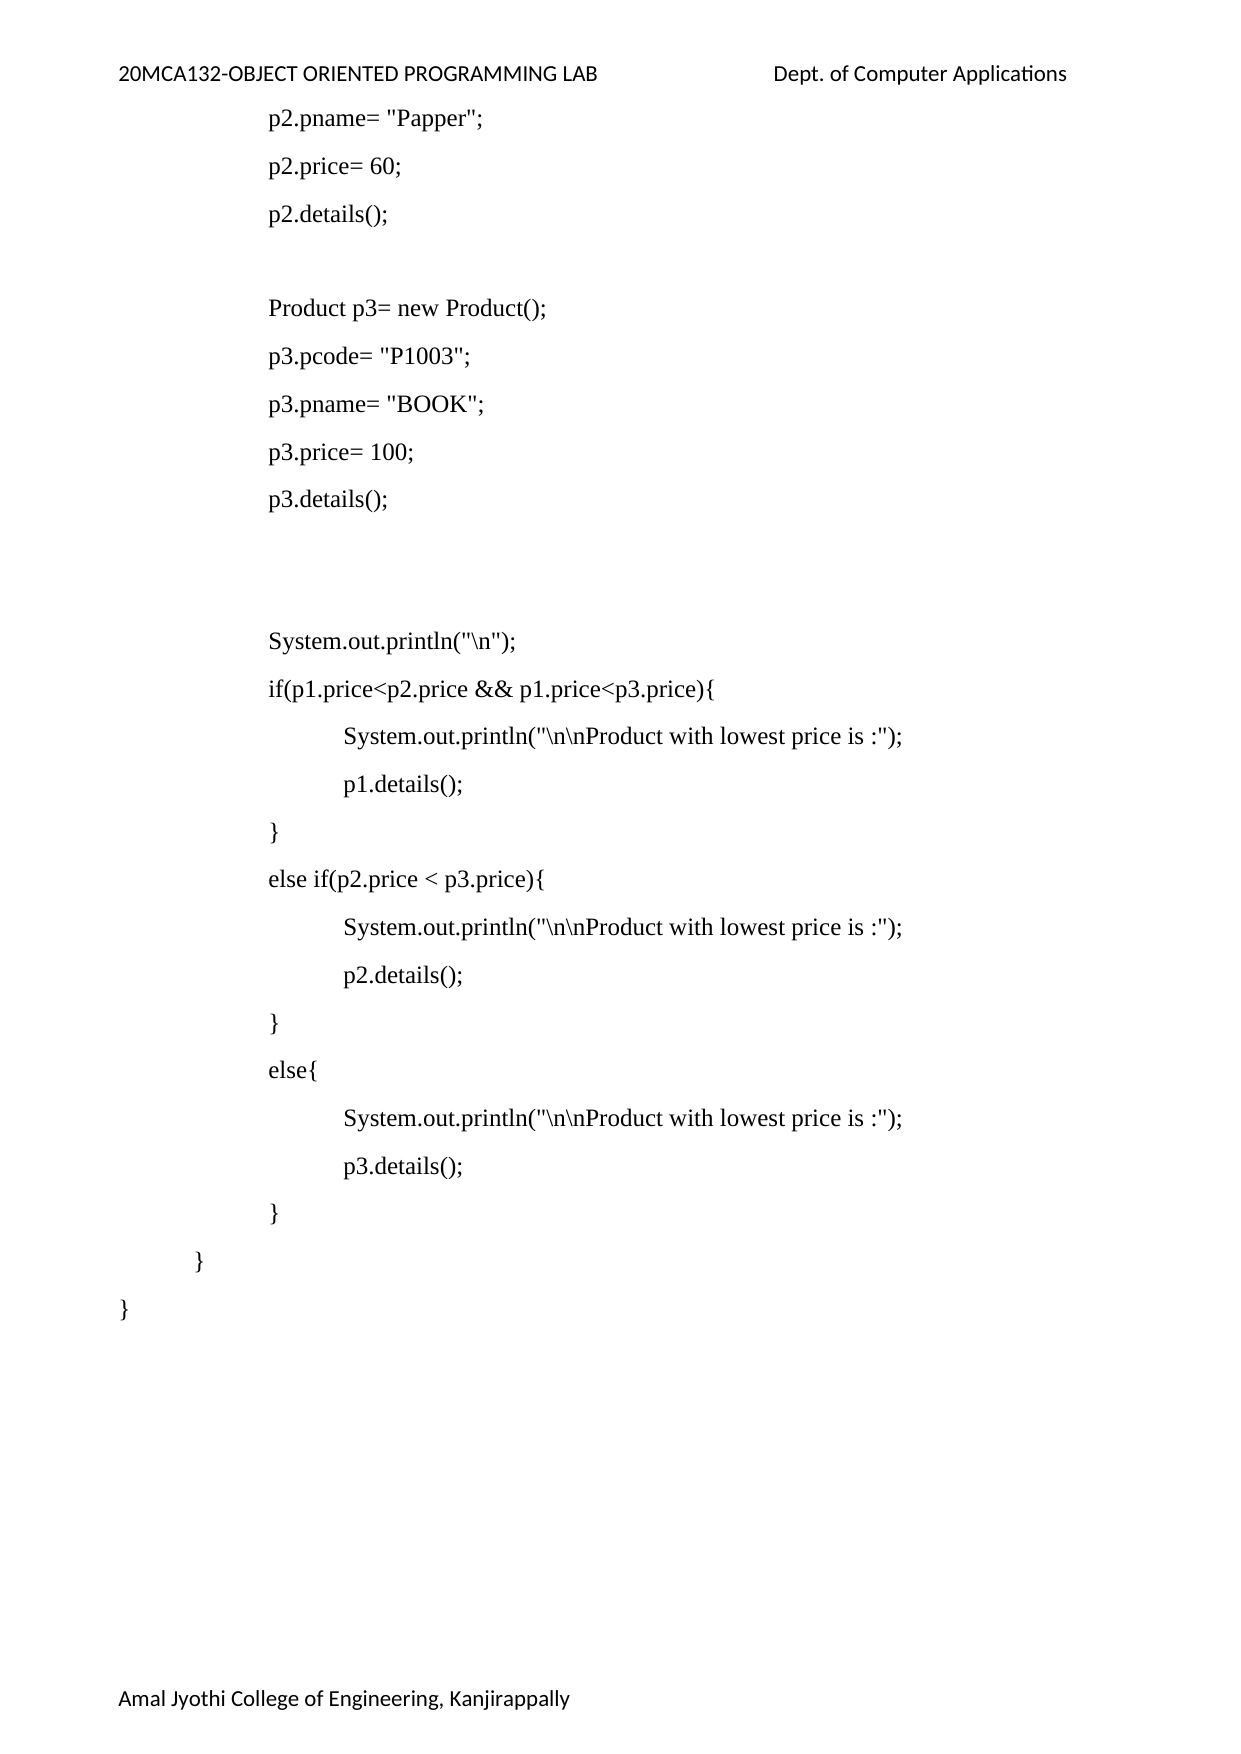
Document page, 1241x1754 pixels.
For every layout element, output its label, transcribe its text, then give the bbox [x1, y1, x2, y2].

text else{ [118, 1055, 1167, 1084]
text System.out.println("\n"); [118, 626, 1167, 655]
text } [118, 1008, 1167, 1036]
text System.out.println("\n\nProduct with lowest price is :"); [118, 912, 1167, 941]
text } [118, 1246, 1167, 1275]
text System.out.println("\n\nProduct with lowest price is :"); [118, 1103, 1167, 1132]
text p2.price= 60; [118, 151, 1167, 180]
text p3.pcode= "P1003"; [118, 341, 1167, 370]
text Product p3= new Product(); [118, 293, 1167, 322]
text System.out.println("\n\nProduct with lowest price is :"); [118, 721, 1167, 750]
text } [118, 1294, 1167, 1323]
text p2.details(); [118, 960, 1167, 989]
text } [118, 817, 1167, 846]
text p3.price= 100; [118, 437, 1167, 465]
text p3.details(); [118, 484, 1167, 513]
text p3.details(); [118, 1151, 1167, 1179]
text else if(p2.price < p3.price){ [118, 864, 1167, 893]
text p2.details(); [118, 199, 1167, 228]
text } [118, 1198, 1167, 1227]
text if(p1.price<p2.price && p1.price<p3.price){ [118, 674, 1167, 702]
text p3.pname= "BOOK"; [118, 389, 1167, 418]
text p1.details(); [118, 769, 1167, 798]
text p2.pname= "Papper"; [118, 103, 1167, 132]
